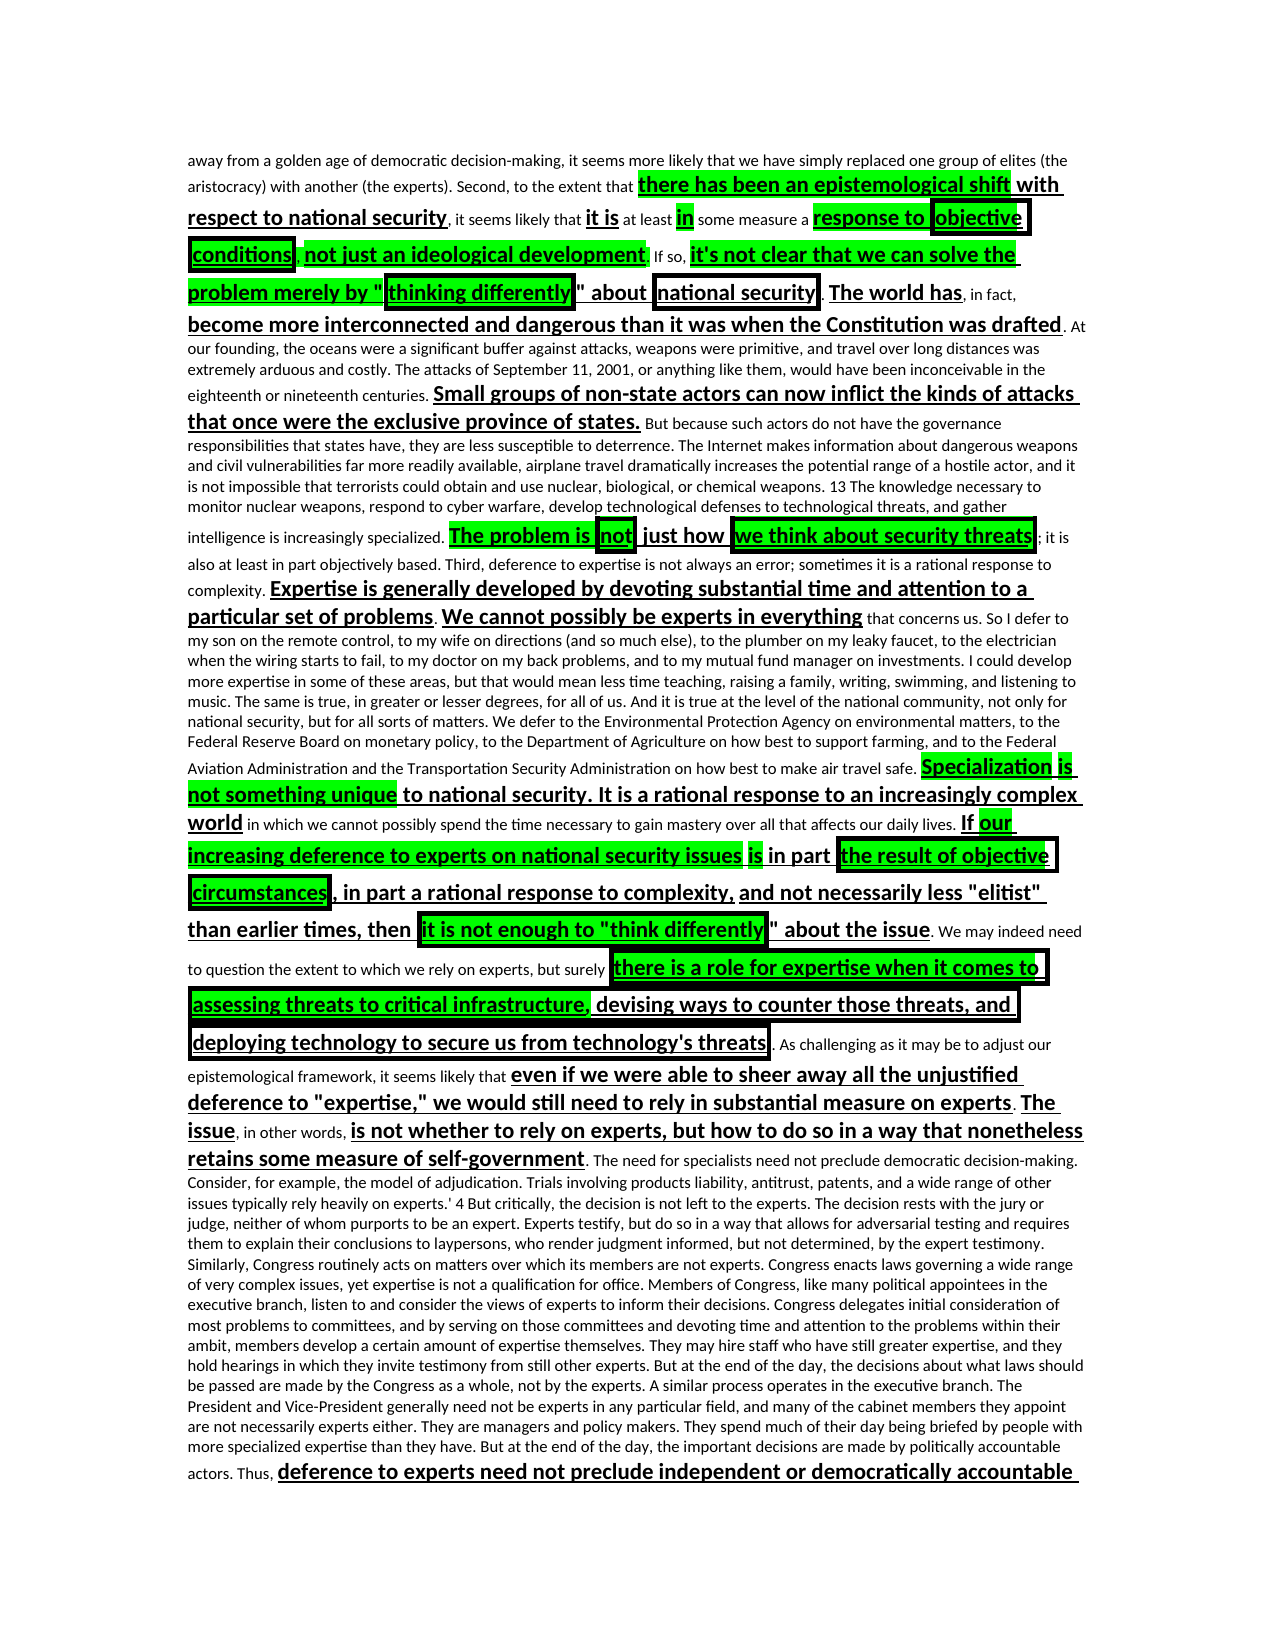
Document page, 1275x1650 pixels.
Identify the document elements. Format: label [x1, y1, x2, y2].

text [187, 150, 1087, 1485]
